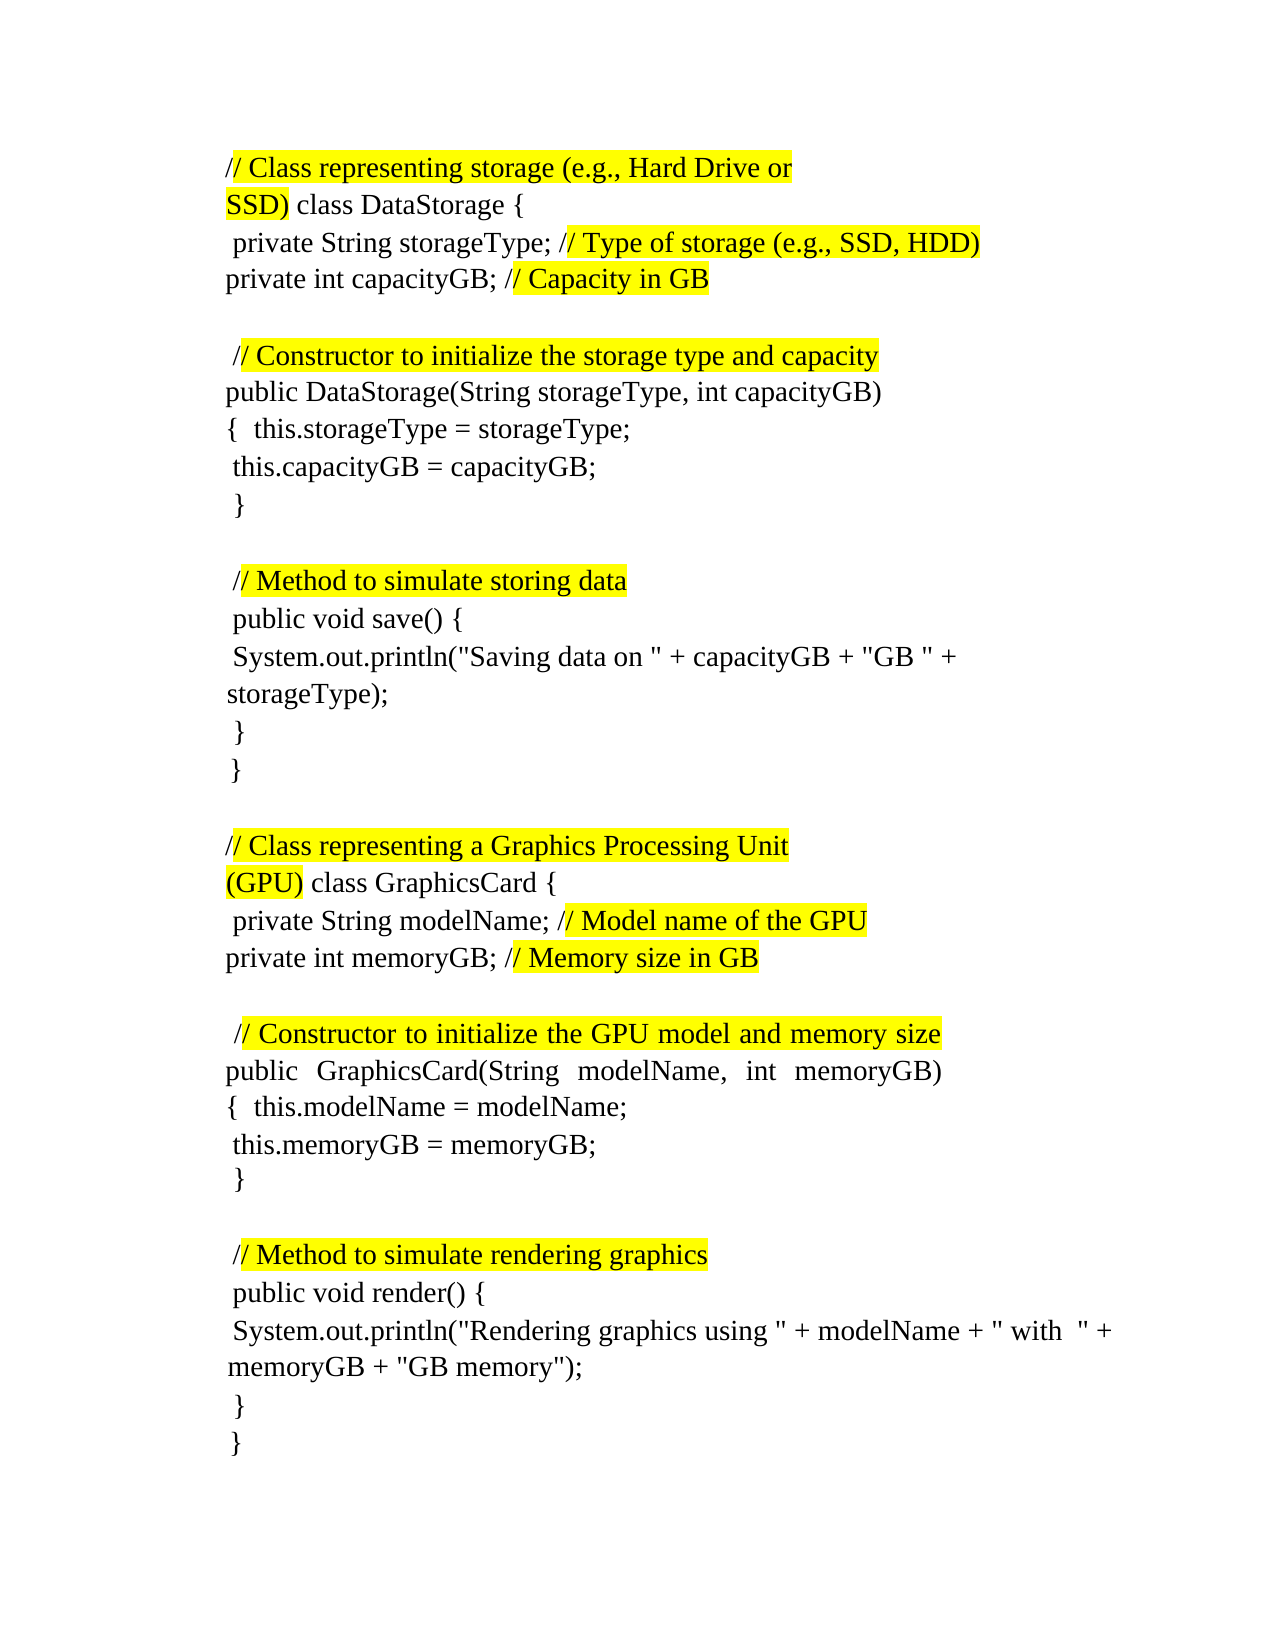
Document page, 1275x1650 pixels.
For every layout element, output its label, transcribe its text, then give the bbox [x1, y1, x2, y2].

text } [225, 714, 1125, 747]
text } [229, 1426, 1125, 1459]
text // Constructor to initialize the GPU model and memory size public GraphicsCard(String modelName, int memoryGB) { this.modelName = modelName; [225, 1016, 942, 1123]
text } [225, 1161, 1125, 1194]
text } [225, 1388, 1125, 1421]
text // Class representing storage (e.g., Hard Drive or SSD) class DataStorage { [225, 150, 855, 220]
text // Method to simulate storing data [225, 563, 1125, 597]
text System.out.println("Rendering graphics using " + modelName + " with " + memoryGB + "GB memory"); [225, 1313, 1113, 1383]
text private String modelName; // Model name of the GPU private int memoryGB; // Memory size in GB [225, 903, 882, 973]
text private String storageType; // Type of storage (e.g., SSD, HDD) private int capacityGB; // Capacity in GB [225, 225, 995, 295]
text // Method to simulate rendering graphics [225, 1237, 1125, 1271]
text System.out.println("Saving data on " + capacityGB + "GB " + storageType); [225, 639, 1009, 709]
text // Class representing a Graphics Processing Unit (GPU) class GraphicsCard { [225, 828, 867, 899]
text } [225, 487, 1125, 521]
text public void render() { [225, 1275, 1125, 1309]
text } [229, 752, 1125, 785]
text this.memoryGB = memoryGB; [225, 1127, 1125, 1161]
text public void save() { [225, 602, 1125, 635]
text this.capacityGB = capacityGB; [225, 449, 1125, 482]
text // Constructor to initialize the storage type and capacity public DataStorage(String storageType, int capacityGB) { this.storageType = storageType; [225, 338, 925, 444]
